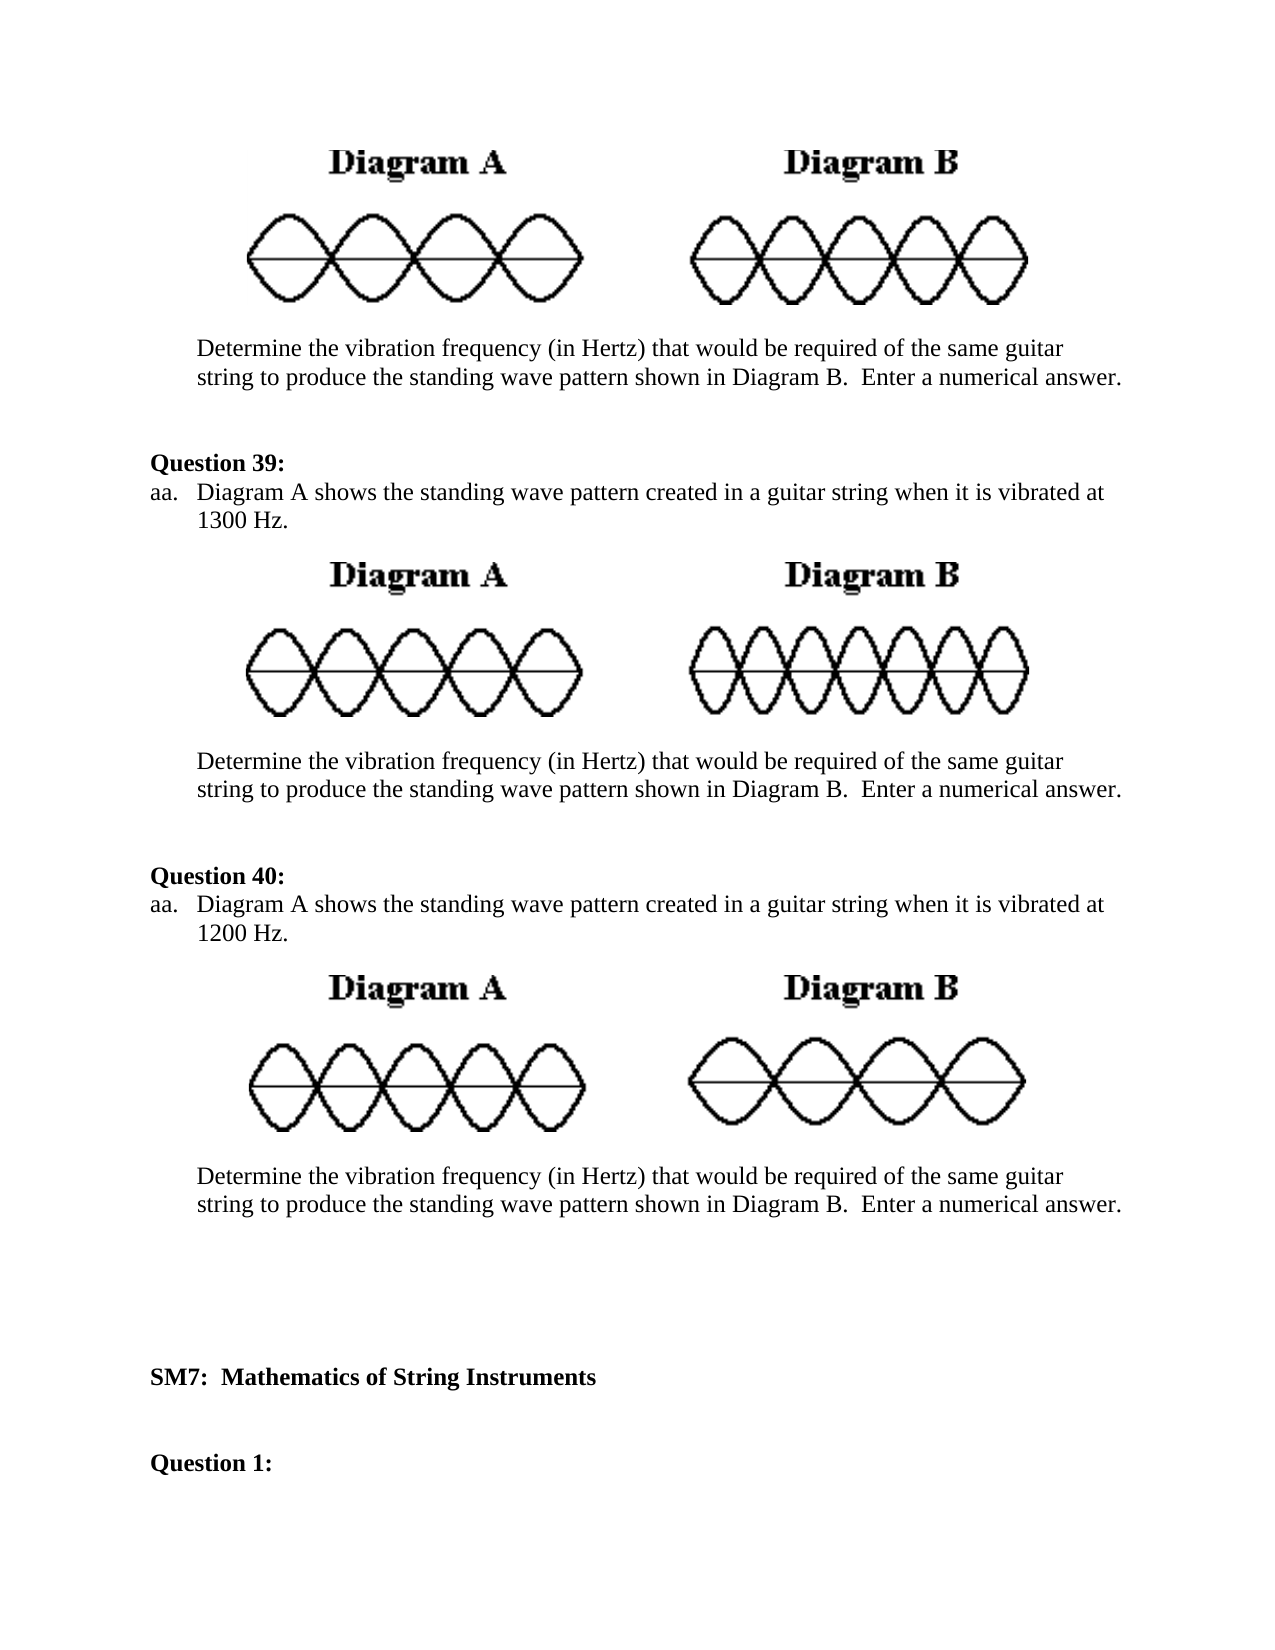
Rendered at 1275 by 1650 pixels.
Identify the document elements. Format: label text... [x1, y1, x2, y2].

text aa. Diagram A shows the standing wave pattern created in a guitar string when it is vibrated at 1300 Hz. [150, 477, 1125, 534]
text SM7: Mathematics of String Instruments [150, 1362, 1125, 1391]
picture [246, 150, 1029, 305]
text Question 40: [150, 861, 1125, 889]
text Question 39: [150, 448, 1125, 477]
text Question 1: [150, 1448, 1125, 1477]
picture [245, 562, 1030, 717]
picture [248, 975, 1027, 1132]
text aa. Diagram A shows the standing wave pattern created in a guitar string when it is vibrated at 1200 Hz. [150, 889, 1125, 947]
